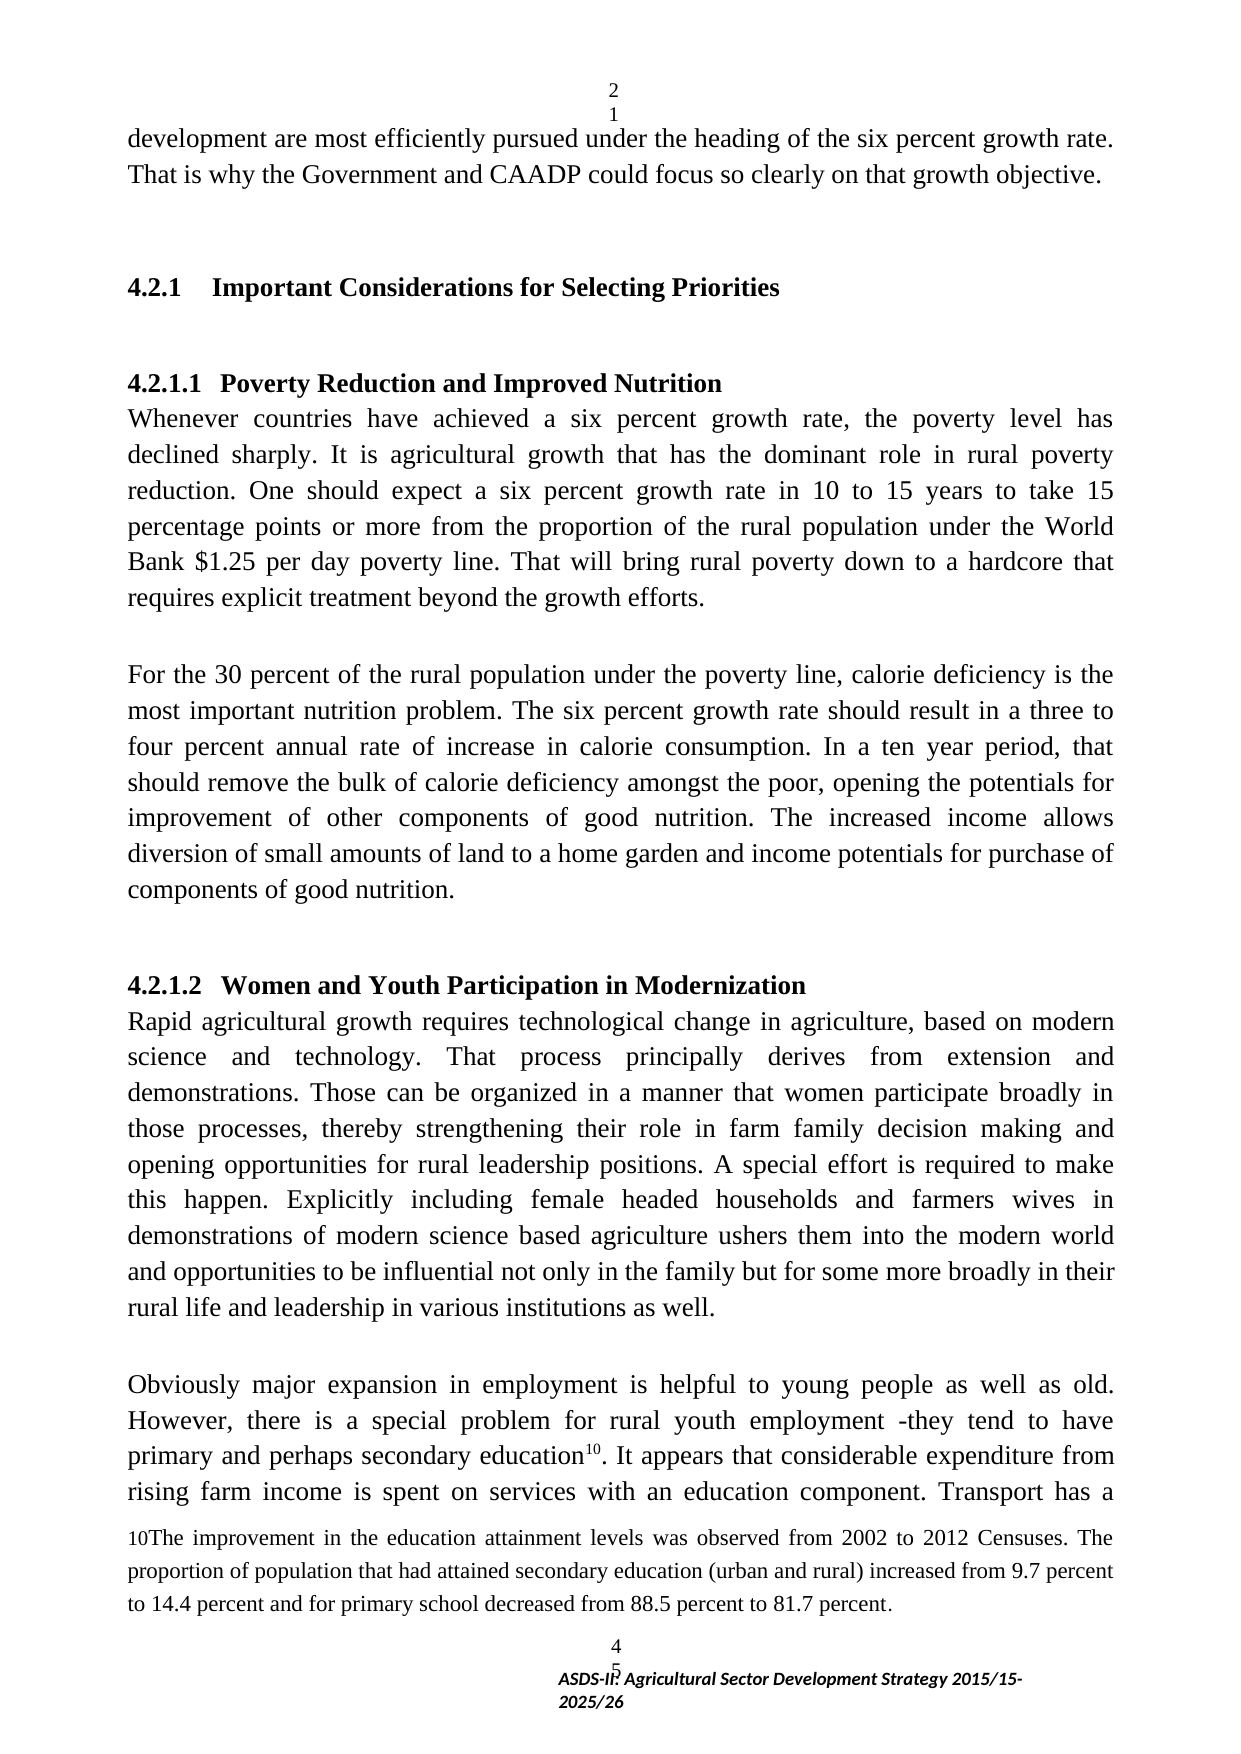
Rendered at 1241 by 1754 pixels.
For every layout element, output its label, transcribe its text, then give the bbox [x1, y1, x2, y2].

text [127, 1368, 1115, 1506]
subtitle Poverty Reduction and Improved Nutrition [127, 367, 1115, 398]
text Rapid agricultural growth requires technological change in agriculture, based on modern science and technology. That process principally derives from extension and demonstrations. Those can be organized in a manner that women participate broadly in those processes, thereby strengthening their role in farm family decision making and opening opportunities for rural leadership positions. A special effort is required to make this happen. Explicitly including female headed households and farmers wives in demonstrations of modern science based agriculture ushers them into the modern world and opportunities to be influential not only in the family but for some more broadly in their rural life and leadership in various institutions as well. [127, 1005, 1115, 1322]
subtitle Women and Youth Participation in Modernization [127, 969, 1115, 1000]
text For the 30 percent of the rural population under the poverty line, calorie deficiency is the most important nutrition problem. The six percent growth rate should result in a three to four percent annual rate of increase in calorie consumption. In a ten year period, that should remove the bulk of calorie deficiency amongst the poor, opening the potentials for improvement of other components of good nutrition. The increased income allows diversion of small amounts of land to a home garden and income potentials for purchase of components of good nutrition. [127, 658, 1115, 904]
text Whenever countries have achieved a six percent growth rate, the poverty level has declined sharply. It is agricultural growth that has the dominant role in rural poverty reduction. One should expect a six percent growth rate in 10 to 15 years to take 15 percentage points or more from the proportion of the rural population under the World Bank $1.25 per day poverty line. That will bring rural poverty down to a hardcore that requires explicit treatment beyond the growth efforts. [127, 402, 1115, 612]
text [127, 122, 1115, 189]
list Important Considerations for Selecting Priorities [127, 271, 1115, 302]
